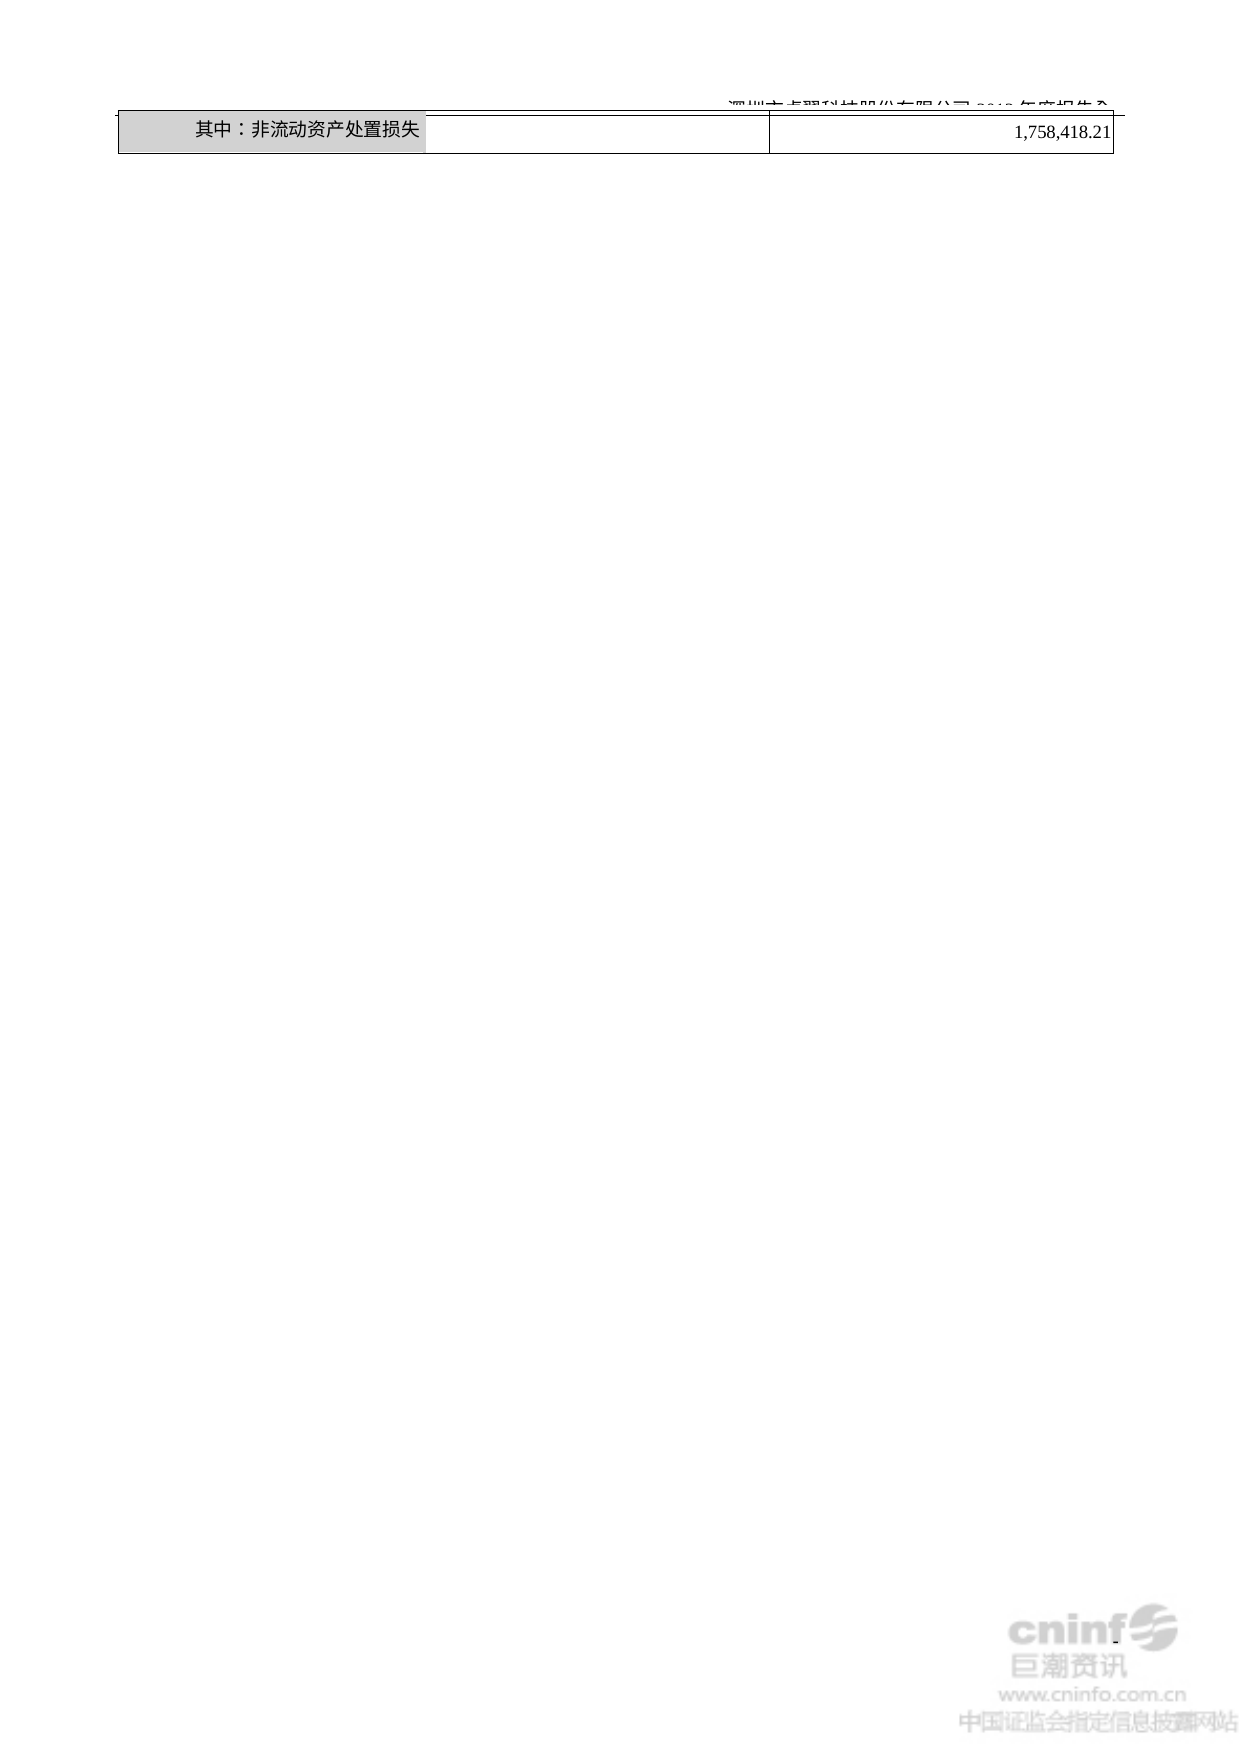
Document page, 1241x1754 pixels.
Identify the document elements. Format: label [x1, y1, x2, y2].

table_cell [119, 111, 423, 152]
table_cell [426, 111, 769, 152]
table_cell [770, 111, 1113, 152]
picture [958, 1593, 1241, 1754]
